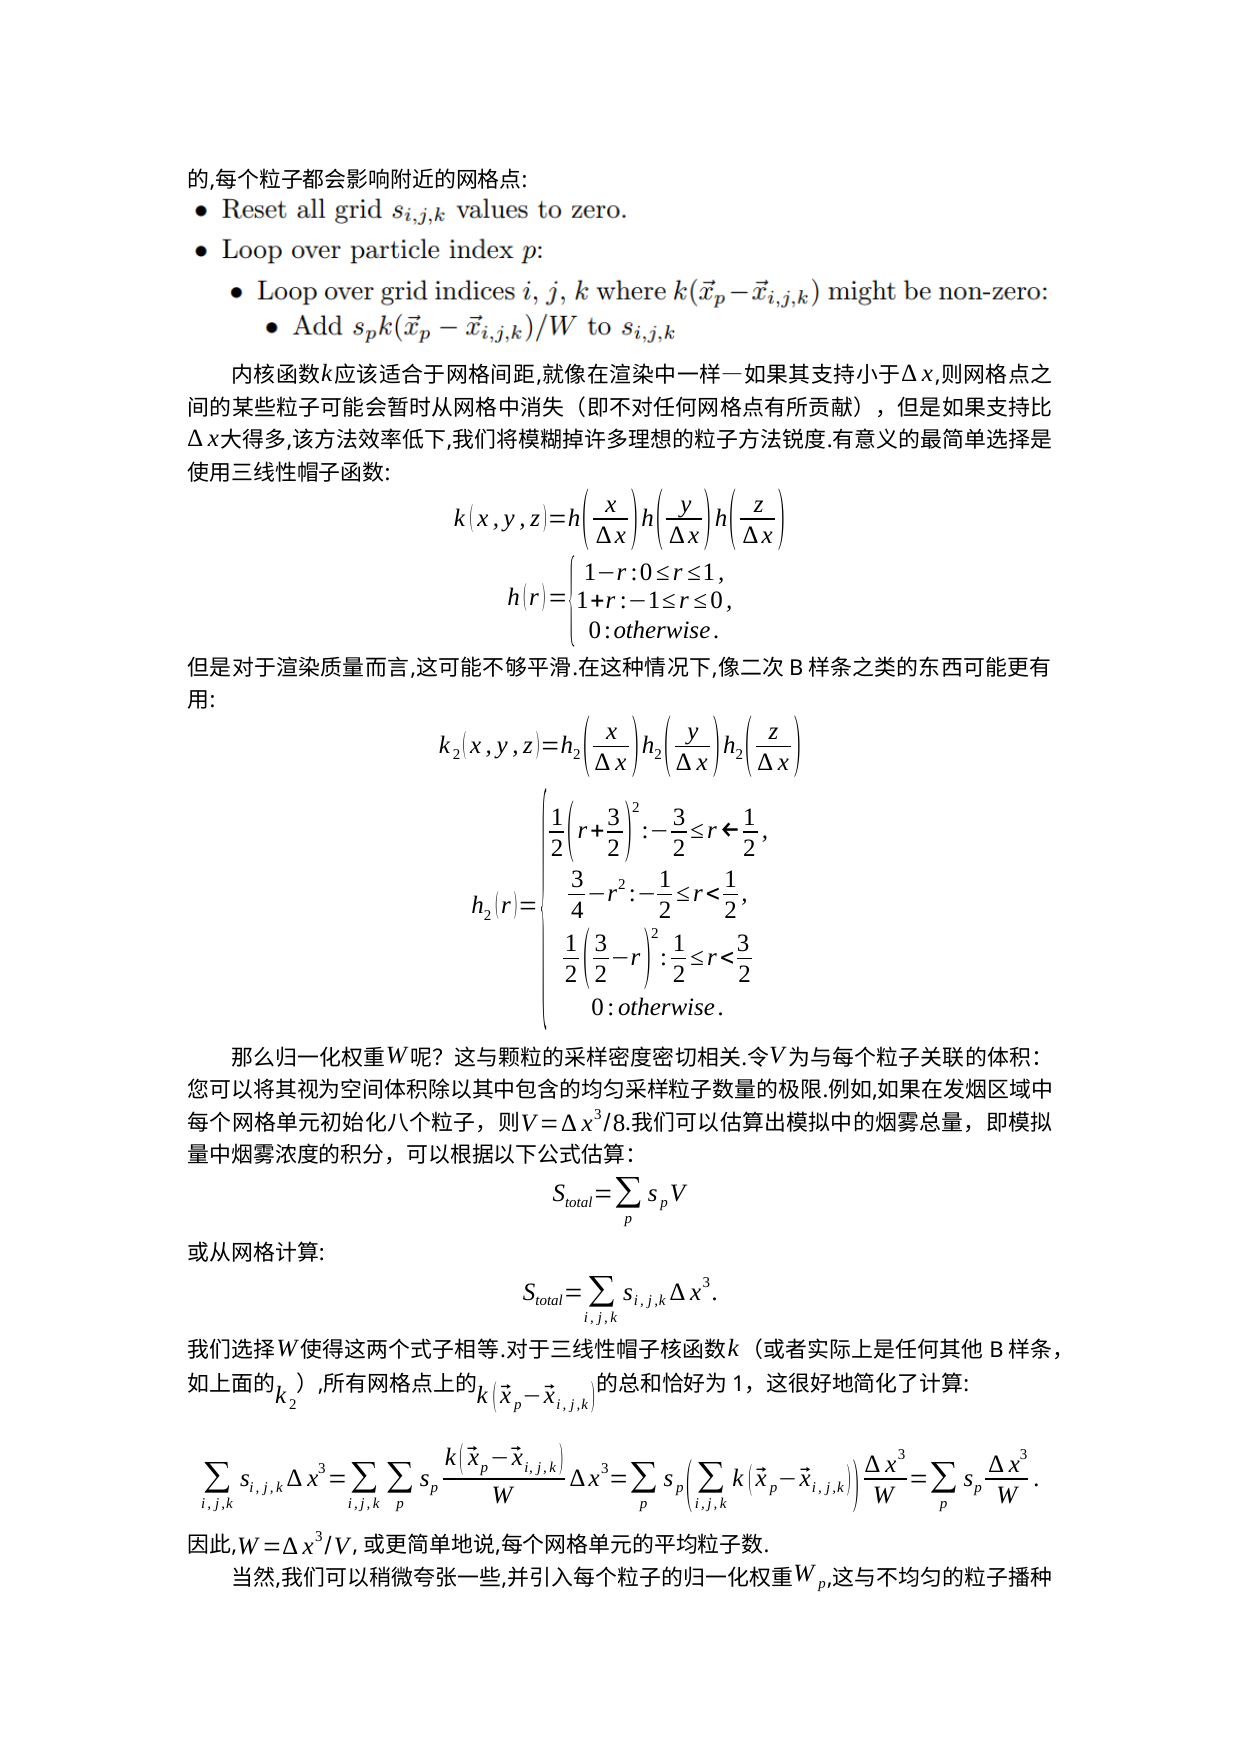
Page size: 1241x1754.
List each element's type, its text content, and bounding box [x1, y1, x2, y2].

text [187, 1559, 1053, 1592]
text 那么归一化权重呢？这与颗粒的采样密度密切相关.令为与每个粒子关联的体积：您可以将其视为空间体积除以其中包含的均匀采样粒子数量的极限.例如,如果在发烟区域中每个网格单元初始化八个粒子，则.我们可以估算出模拟中的烟雾总量，即模拟量中烟雾浓度的积分，可以根据以下公式估算： [187, 1039, 1053, 1169]
text 内核函数应该适合于网格间距,就像在渲染中一样—如果其支持小于,则网格点之间的某些粒子可能会暂时从网格中消失（即不对任何网格点有所贡献），但是如果支持比大得多,该方法效率低下,我们将模糊掉许多理想的粒子方法锐度.有意义的最简单选择是使用三线性帽子函数: [187, 357, 1053, 487]
text 但是对于渲染质量而言,这可能不够平滑.在这种情况下,像二次B样条之类的东西可能更有用: [187, 649, 1053, 714]
text 我们选择使得这两个式子相等.对于三线性帽子核函数（或者实际上是任何其他B样条，如上面的）,所有网格点上的的总和恰好为1，这很好地简化了计算: [187, 1332, 1053, 1429]
picture [187, 194, 1053, 349]
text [187, 162, 1053, 194]
text 因此,, 或更简单地说,每个网格单元的平均粒子数. [187, 1527, 1053, 1559]
text 或从网格计算: [187, 1234, 1053, 1267]
